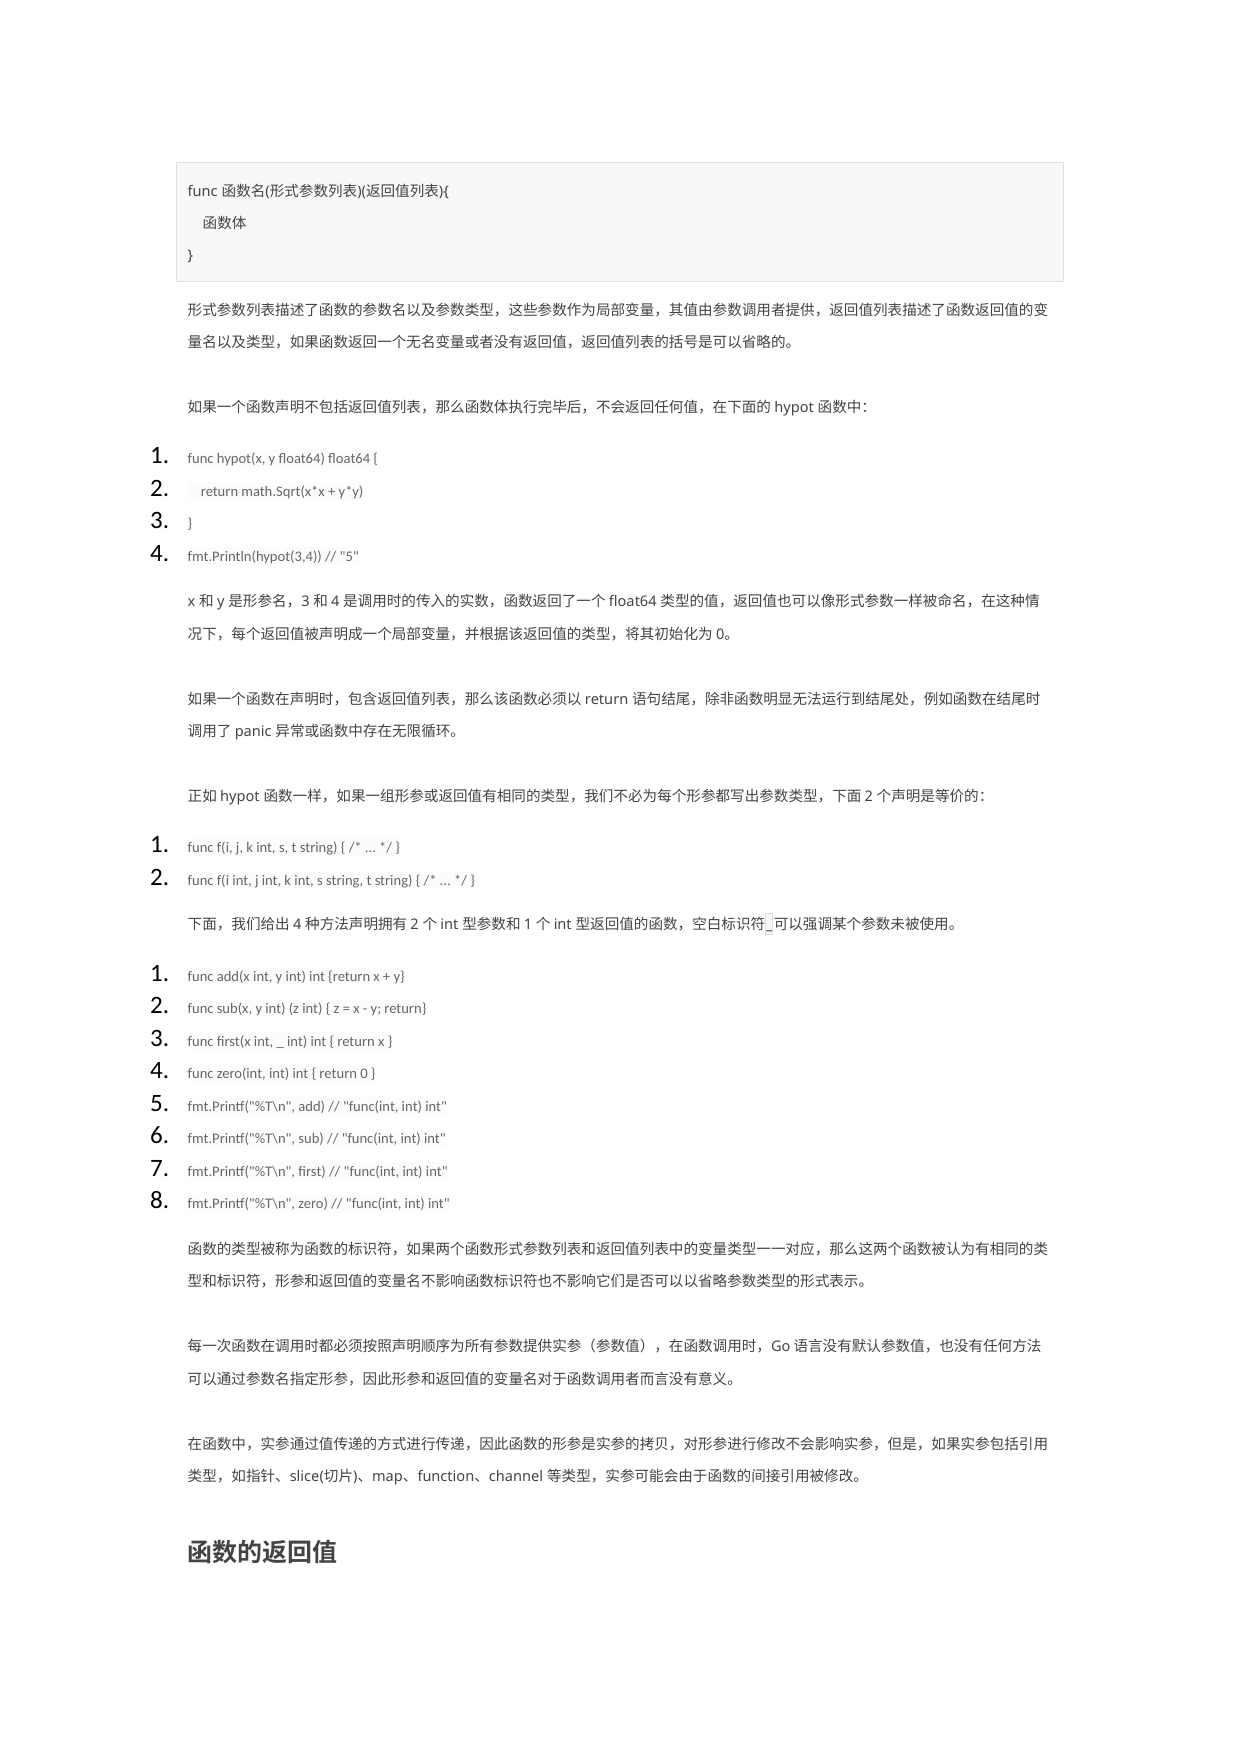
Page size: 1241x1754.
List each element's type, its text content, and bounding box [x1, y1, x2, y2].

text x 和 y 是形参名，3 和 4 是调用时的传入的实数，函数返回了一个 float64 类型的值，返回值也可以像形式参数一样被命名，在这种情况下，每个返回值被声明成一个局部变量，并根据该返回值的类型，将其初始化为 0。 如果一个函数在声明时，包含返回值列表，那么该函数必须以 return 语句结尾，除非函数明显无法运行到结尾处，例如函数在结尾时调用了 panic 异常或函数中存在无限循环。 正如 hypot 函数一样，如果一组形参或返回值有相同的类型，我们不必为每个形参都写出参数类型，下面 2 个声明是等价的： [187, 584, 1053, 812]
list fmt.Printf("%T\n", sub) // "func(int, int) int" [150, 1118, 1053, 1151]
list fmt.Printf("%T\n", first) // "func(int, int) int" [150, 1151, 1053, 1183]
list func hypot(x, y float64) float64 { [150, 438, 1053, 471]
list return math.Sqrt(x*x + y*y) [150, 471, 1053, 503]
list func zero(int, int) int { return 0 } [150, 1053, 1053, 1086]
list fmt.Printf("%T\n", add) // "func(int, int) int" [150, 1086, 1053, 1118]
list fmt.Printf("%T\n", zero) // "func(int, int) int" [150, 1183, 1053, 1216]
text 形式参数列表描述了函数的参数名以及参数类型，这些参数作为局部变量，其值由参数调用者提供，返回值列表描述了函数返回值的变量名以及类型，如果函数返回一个无名变量或者没有返回值，返回值列表的括号是可以省略的。 如果一个函数声明不包括返回值列表，那么函数体执行完毕后，不会返回任何值，在下面的 hypot 函数中： [187, 293, 1053, 423]
list func f(i, j, k int, s, t string) { /* ... */ } [150, 827, 1053, 860]
list func first(x int, _ int) int { return x } [150, 1021, 1053, 1053]
text 下面，我们给出 4 种方法声明拥有 2 个 int 型参数和 1 个 int 型返回值的函数，空白标识符_可以强调某个参数未被使用。 [187, 908, 1053, 940]
text 函数的类型被称为函数的标识符，如果两个函数形式参数列表和返回值列表中的变量类型一一对应，那么这两个函数被认为有相同的类型和标识符，形参和返回值的变量名不影响函数标识符也不影响它们是否可以以省略参数类型的形式表示。 每一次函数在调用时都必须按照声明顺序为所有参数提供实参（参数值），在函数调用时，Go语言没有默认参数值，也没有任何方法可以通过参数名指定形参，因此形参和返回值的变量名对于函数调用者而言没有意义。 在函数中，实参通过值传递的方式进行传递，因此函数的形参是实参的拷贝，对形参进行修改不会影响实参，但是，如果实参包括引用类型，如指针、slice(切片)、map、function、channel 等类型，实参可能会由于函数的间接引用被修改。 [187, 1232, 1053, 1492]
list } [150, 503, 1053, 536]
text func 函数名(形式参数列表)(返回值列表){ 函数体 } [177, 163, 1063, 281]
list fmt.Println(hypot(3,4)) // "5" [150, 536, 1053, 568]
list func f(i int, j int, k int, s string, t string) { /* ... */ } [150, 860, 1053, 892]
list func add(x int, y int) int {return x + y} [150, 956, 1053, 988]
subtitle 函数的返回值 [187, 1518, 1053, 1583]
list func sub(x, y int) (z int) { z = x - y; return} [150, 988, 1053, 1021]
